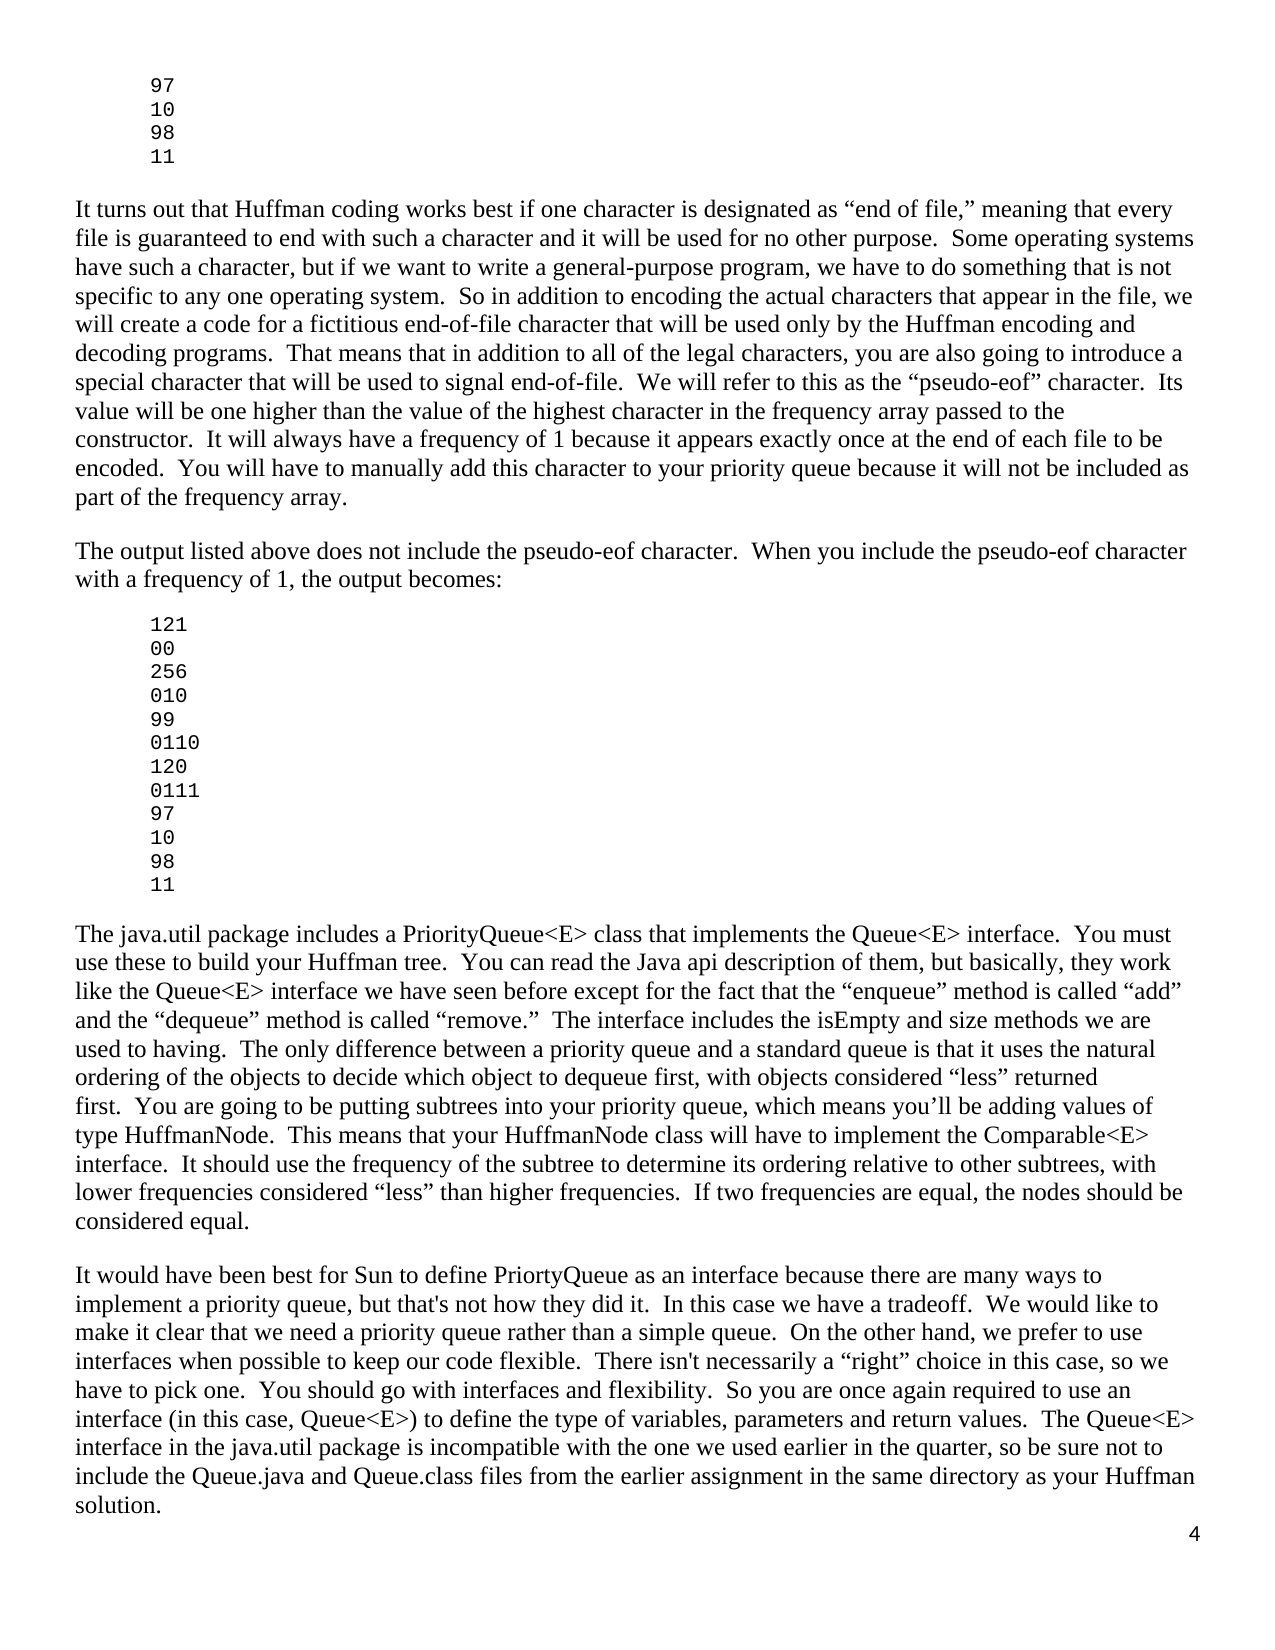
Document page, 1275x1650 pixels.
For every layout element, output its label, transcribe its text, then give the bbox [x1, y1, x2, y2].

text It turns out that Huffman coding works best if one character is designated as “end of file,” meaning that every file is guaranteed to end with such a character and it will be used for no other purpose. Some operating systems have such a character, but if we want to write a general-purpose program, we have to do something that is not specific to any one operating system. So in addition to encoding the actual characters that appear in the file, we will create a code for a fictitious end-of-file character that will be used only by the Huffman encoding and decoding programs. That means that in addition to all of the legal characters, you are also going to introduce a special character that will be used to signal end-of-file. We will refer to this as the “pseudo-eof” character. Its value will be one higher than the value of the highest character in the frequency array passed to the constructor. It will always have a frequency of 1 because it appears exactly once at the end of each file to be encoded. You will have to manually add this character to your priority queue because it will not be included as part of the frequency array. [75, 194, 1200, 511]
text 0111 [150, 780, 1200, 803]
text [150, 75, 1200, 169]
text 99 [150, 709, 1200, 732]
text 256 [150, 661, 1200, 685]
text 120 [150, 756, 1200, 780]
text 11 [150, 874, 1200, 898]
text 00 [150, 638, 1200, 661]
text 0110 [150, 732, 1200, 756]
text 010 [150, 685, 1200, 709]
text 97 [150, 803, 1200, 827]
text The java.util package includes a PriorityQueue<E> class that implements the Queue<E> interface. You must use these to build your Huffman tree. You can read the Java api description of them, but basically, they work like the Queue<E> interface we have seen before except for the fact that the “enqueue” method is called “add” and the “dequeue” method is called “remove.” The interface includes the isEmpty and size methods we are used to having. The only difference between a priority queue and a standard queue is that it uses the natural ordering of the objects to decide which object to dequeue first, with objects considered “less” returned first. You are going to be putting subtrees into your priority queue, which means you’ll be adding values of type HuffmanNode. This means that your HuffmanNode class will have to implement the Comparable<E> interface. It should use the frequency of the subtree to determine its ordering relative to other subtrees, with lower frequencies considered “less” than higher frequencies. If two frequencies are equal, the nodes should be considered equal. [75, 919, 1200, 1235]
text 10 [150, 827, 1200, 851]
text The output listed above does not include the pseudo-eof character. When you include the pseudo-eof character with a frequency of 1, the output becomes: [75, 536, 1200, 593]
text 121 [150, 614, 1200, 638]
text It would have been best for Sun to define PriortyQueue as an interface because there are many ways to implement a priority queue, but that's not how they did it. In this case we have a tradeoff. We would like to make it clear that we need a priority queue rather than a simple queue. On the other hand, we prefer to use interfaces when possible to keep our code flexible. There isn't necessarily a “right” choice in this case, so we have to pick one. You should go with interfaces and flexibility. So you are once again required to use an interface (in this case, Queue<E>) to define the type of variables, parameters and return values. The Queue<E> interface in the java.util package is incompatible with the one we used earlier in the quarter, so be sure not to include the Queue.java and Queue.class files from the earlier assignment in the same directory as your Huffman solution. [75, 1260, 1200, 1519]
text 98 [150, 851, 1200, 874]
